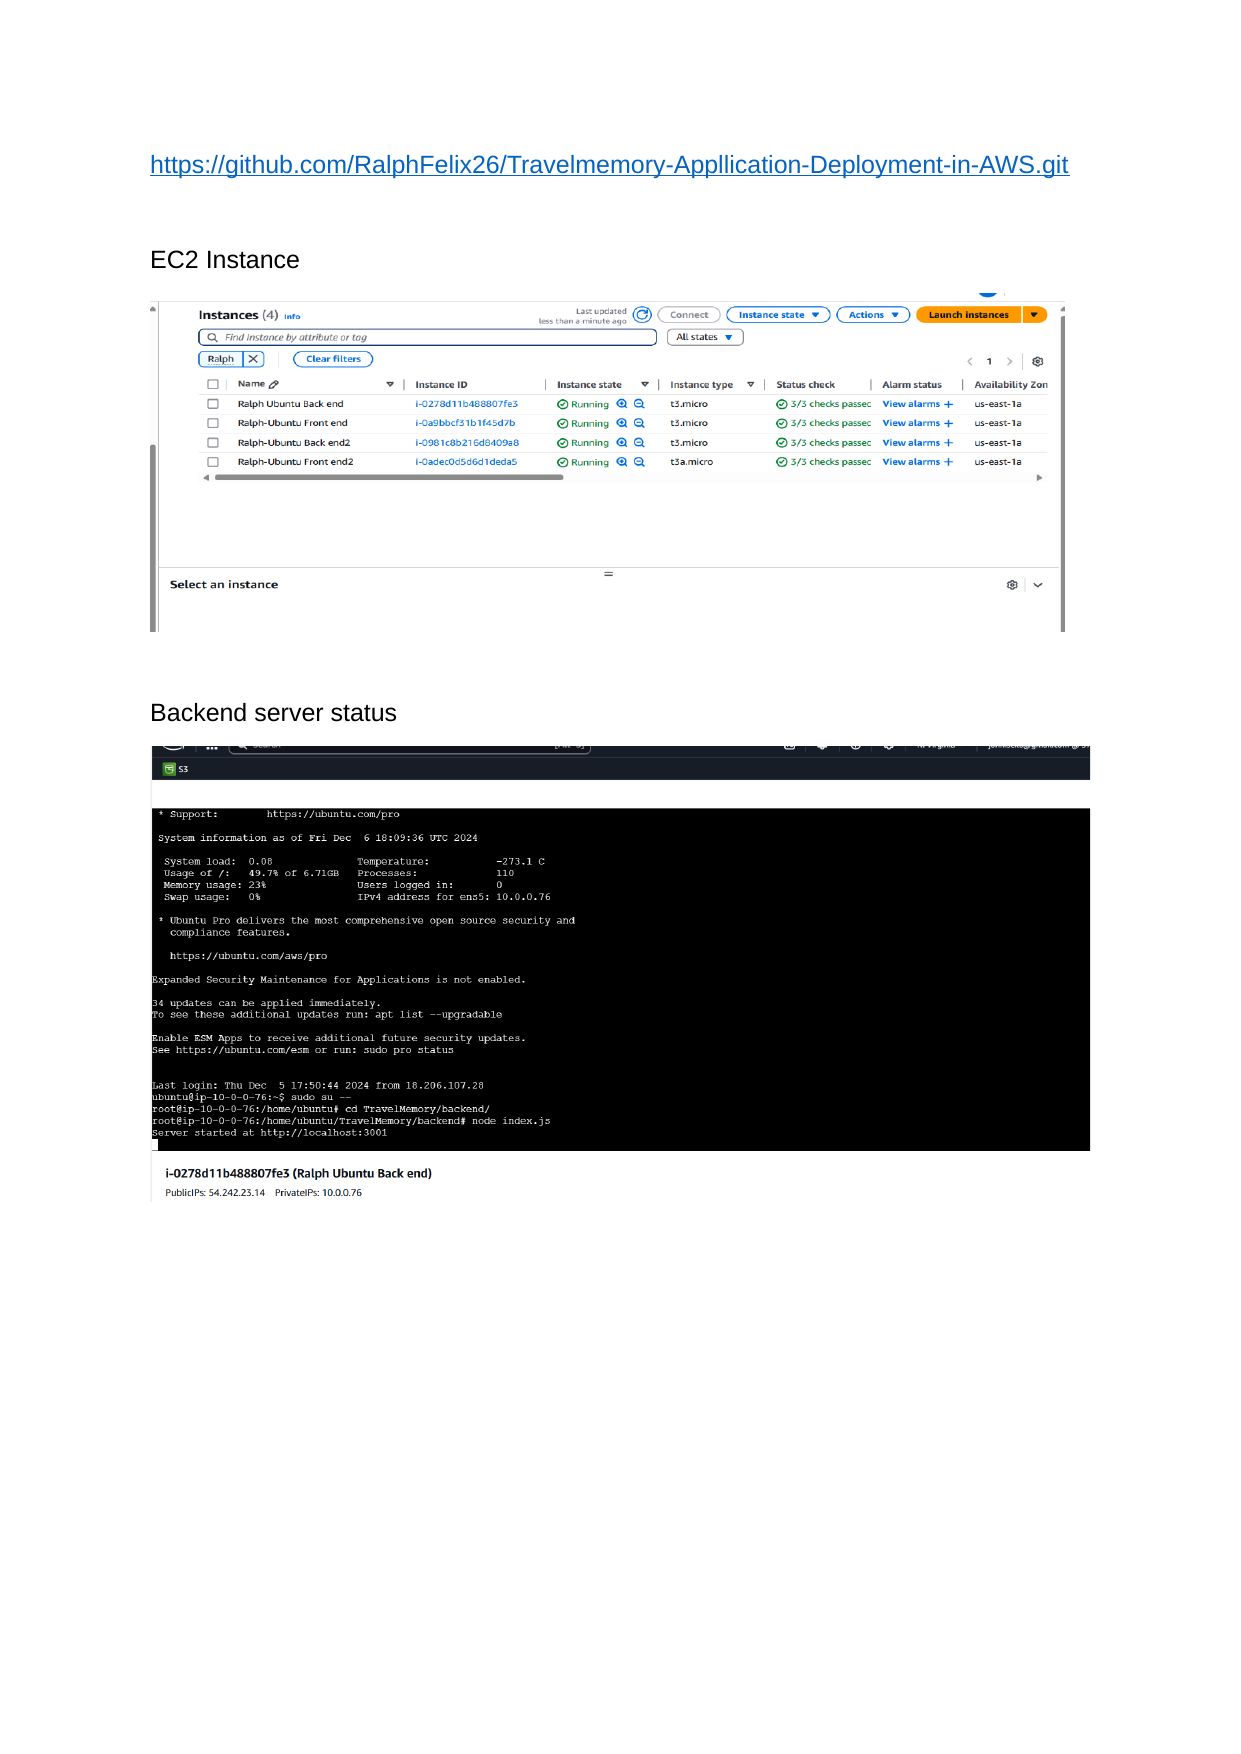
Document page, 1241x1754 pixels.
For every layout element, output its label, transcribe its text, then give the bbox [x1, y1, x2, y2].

picture [150, 293, 1065, 632]
text https://github.com/RalphFelix26/Travelmemory-Appllication-Deployment-in-AWS.git [150, 150, 1090, 179]
text Backend server status [150, 698, 1090, 727]
text EC2 Instance [150, 245, 1090, 274]
picture [150, 746, 1091, 1202]
